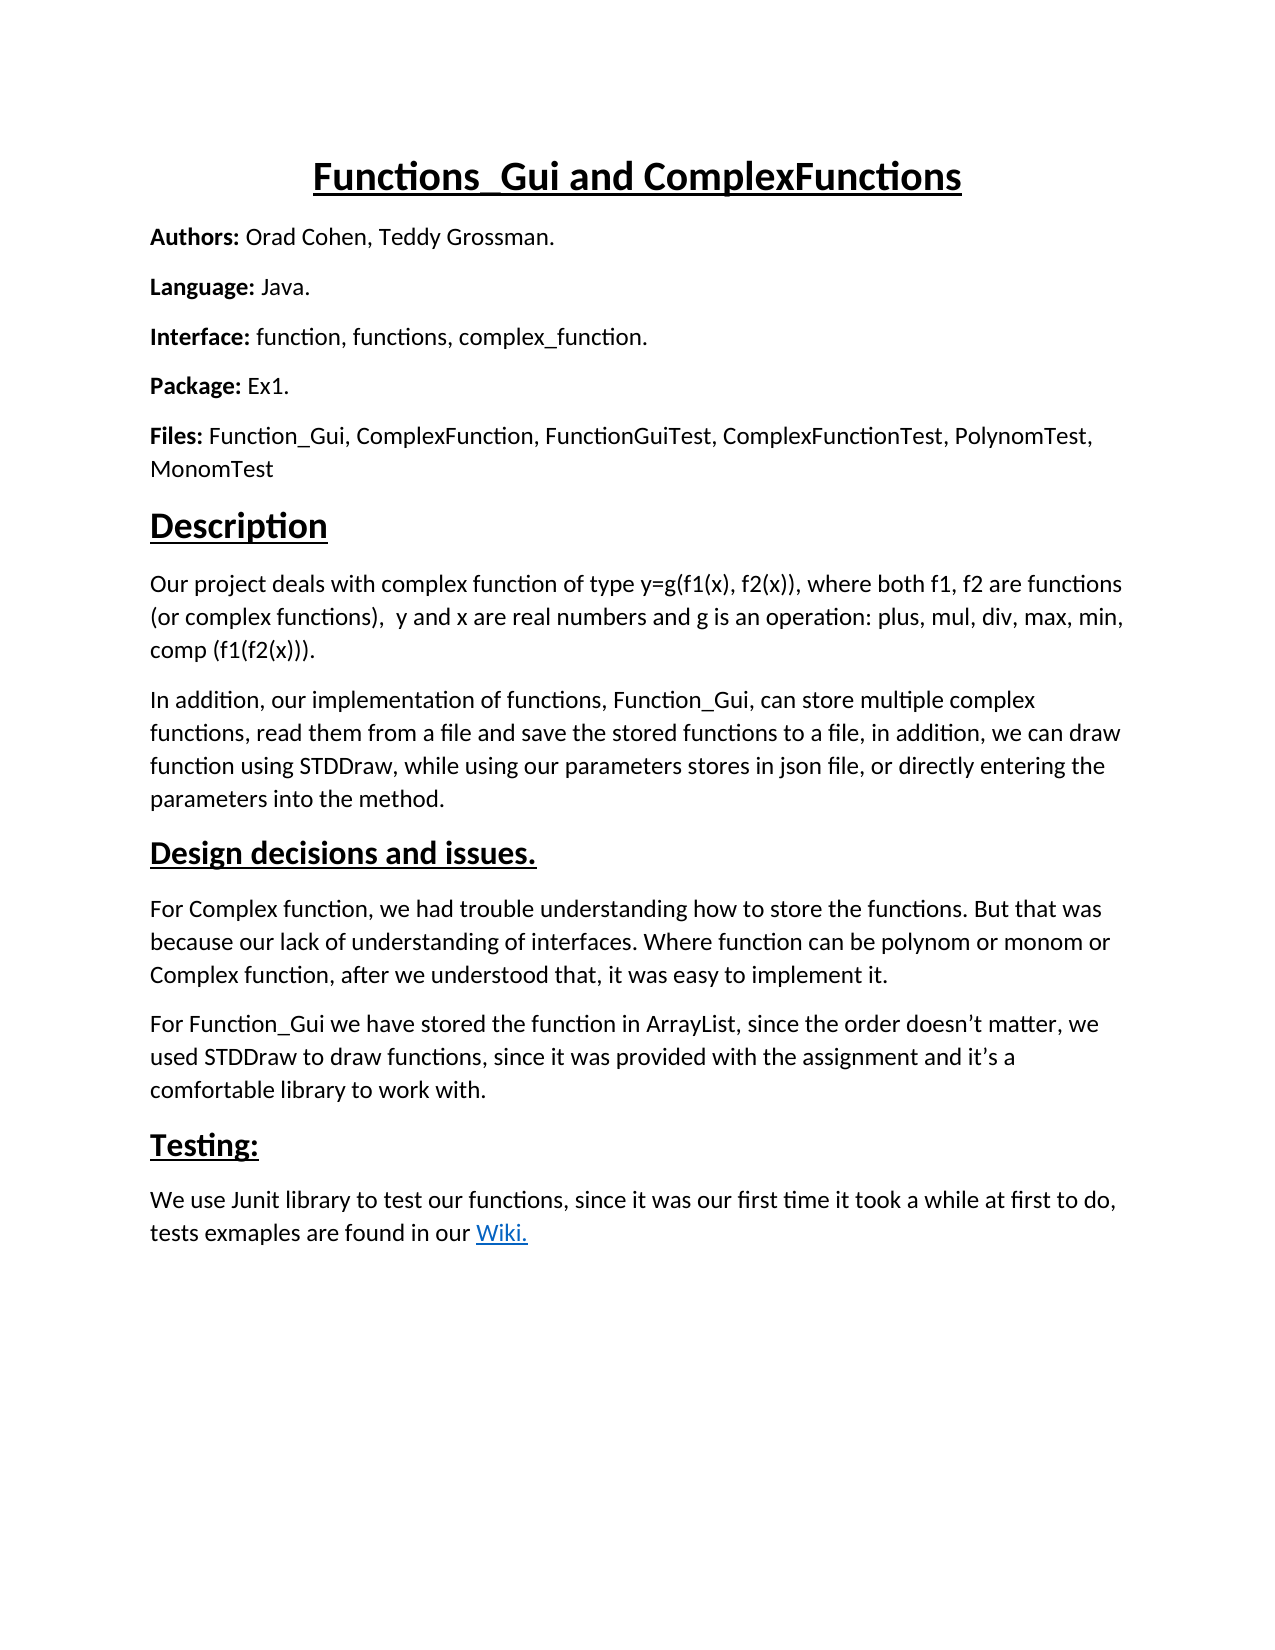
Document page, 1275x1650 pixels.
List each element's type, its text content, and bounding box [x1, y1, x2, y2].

text Functions_Gui and ComplexFunctions [150, 150, 1125, 201]
text Description [150, 502, 1125, 548]
text For Complex function, we had trouble understanding how to store the functions. But that was because our lack of understanding of interfaces. Where function can be polynom or monom or Complex function, after we understood that, it was easy to implement it. [150, 893, 1125, 989]
text Language: Java. [150, 271, 1125, 302]
text For Function_Gui we have stored the function in ArrayList, since the order doesn’t matter, we used STDDraw to draw functions, since it was provided with the assignment and it’s a comfortable library to work with. [150, 1008, 1125, 1105]
text Interface: function, functions, complex_function. [150, 321, 1125, 351]
text In addition, our implementation of functions, Function_Gui, can store multiple complex functions, read them from a file and save the stored functions to a file, in addition, we can draw function using STDDraw, while using our parameters stores in json file, or directly entering the parameters into the method. [150, 684, 1125, 813]
text Package: Ex1. [150, 370, 1125, 401]
text Authors: Orad Cohen, Teddy Grossman. [150, 222, 1125, 252]
text We use Junit library to test our functions, since it was our first time it took a while at first to do, tests exmaples are found in our Wiki. [150, 1184, 1125, 1248]
text Design decisions and issues. [150, 832, 1125, 873]
text Files: Function_Gui, ComplexFunction, FunctionGuiTest, ComplexFunctionTest, PolynomTest, MonomTest [150, 420, 1125, 483]
text Testing: [150, 1124, 1125, 1164]
text Our project deals with complex function of type y=g(f1(x), f2(x)), where both f1, f2 are functions (or complex functions), y and x are real numbers and g is an operation: plus, mul, div, max, min, comp (f1(f2(x))). [150, 568, 1125, 665]
